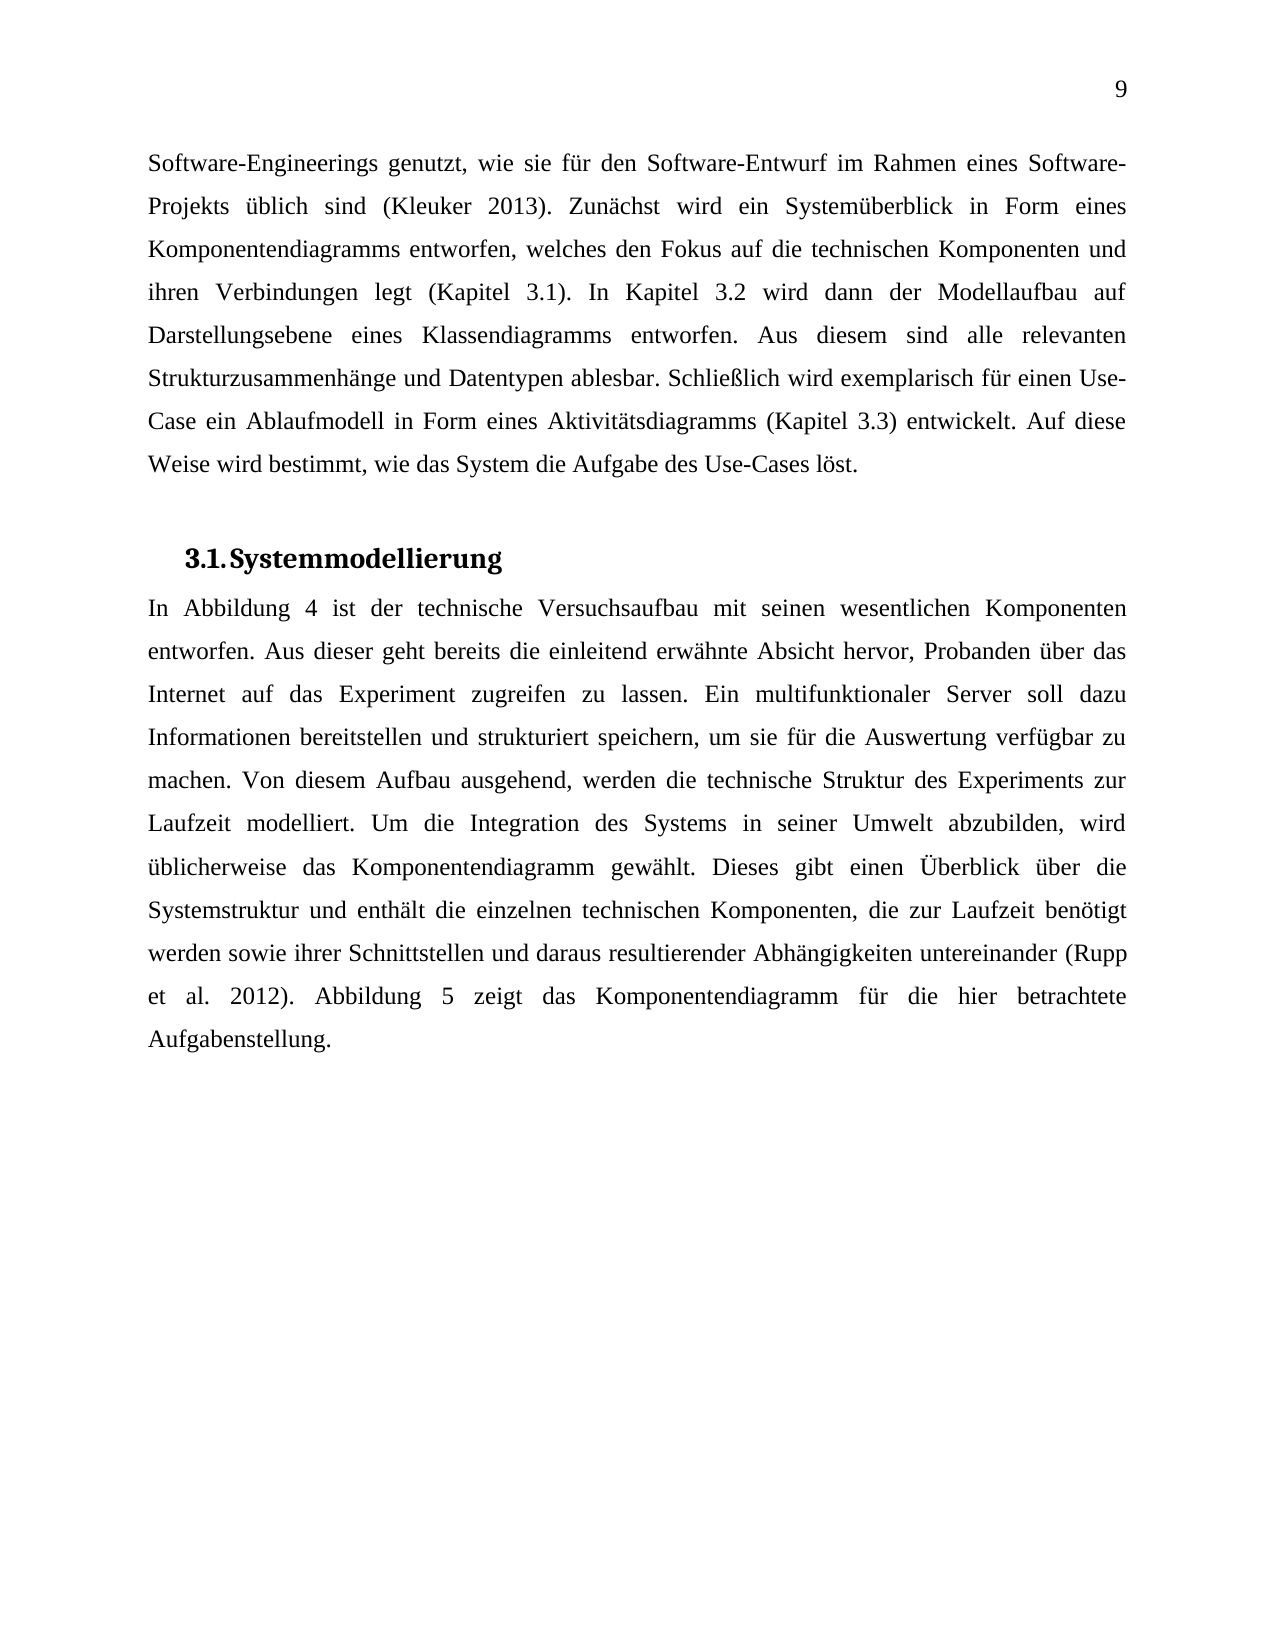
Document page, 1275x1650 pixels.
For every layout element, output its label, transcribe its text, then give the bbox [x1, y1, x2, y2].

text In Abbildung 4 ist der technische Versuchsaufbau mit seinen wesentlichen Komponenten entworfen. Aus dieser geht bereits die einleitend erwähnte Absicht hervor, Probanden über das Internet auf das Experiment zugreifen zu lassen. Ein multifunktionaler Server soll dazu Informationen bereitstellen und strukturiert speichern, um sie für die Auswertung verfügbar zu machen. Von diesem Aufbau ausgehend, werden die technische Struktur des Experiments zur Laufzeit modelliert. Um die Integration des Systems in seiner Umwelt abzubilden, wird üblicherweise das Komponentendiagramm gewählt. Dieses gibt einen Überblick über die Systemstruktur und enthält die einzelnen technischen Komponenten, die zur Laufzeit benötigt werden sowie ihrer Schnittstellen und daraus resultierender Abhängigkeiten untereinander (Rupp et al. 2012). Abbildung 5 zeigt das Komponentendiagramm für die hier betrachtete Aufgabenstellung. [148, 593, 1127, 1053]
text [148, 148, 1127, 478]
subtitle Systemmodellierung [185, 543, 1127, 576]
